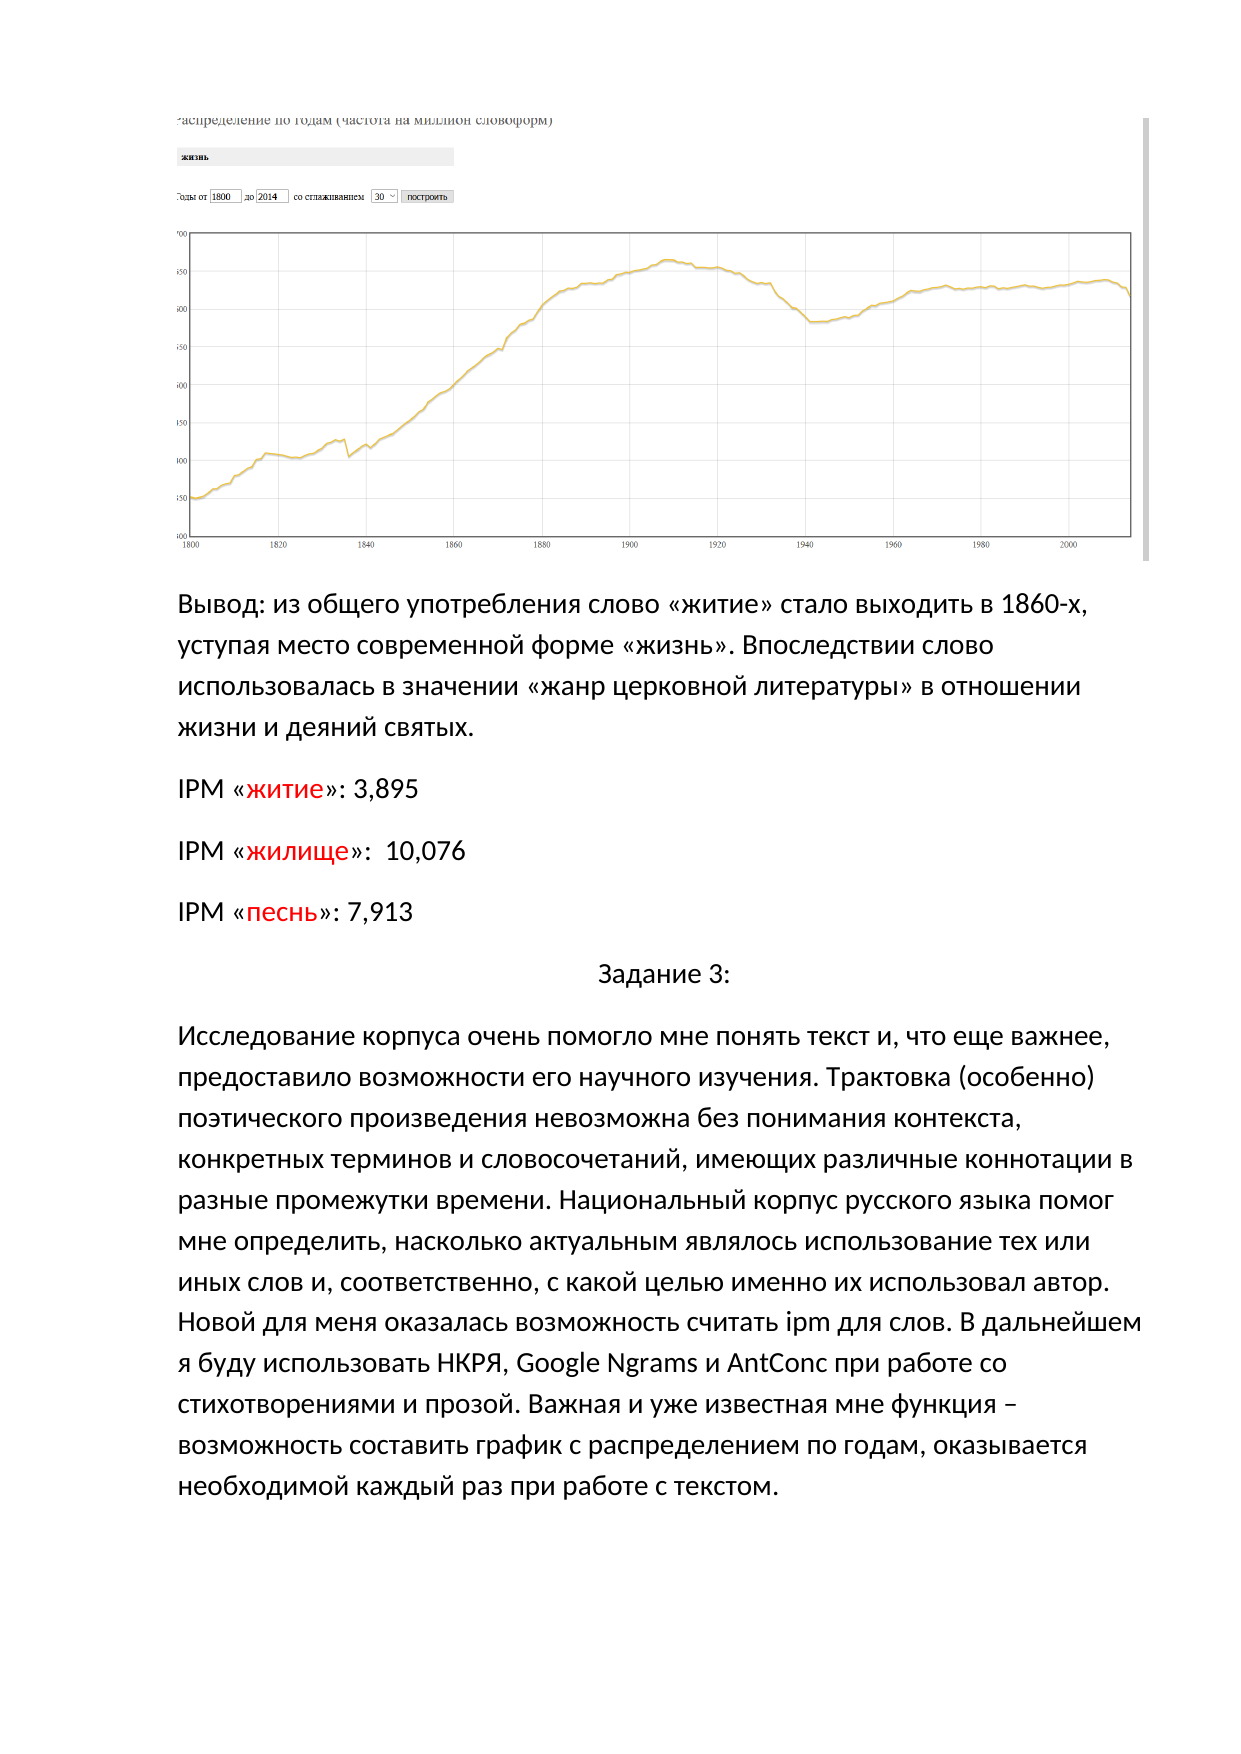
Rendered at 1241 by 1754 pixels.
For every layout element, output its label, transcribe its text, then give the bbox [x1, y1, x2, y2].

text IPM «жилище»: 10,076 [177, 832, 1152, 867]
text Задание 3: [177, 955, 1152, 991]
text Вывод: из общего употребления слово «житие» стало выходить в 1860-х, уступая место современной форме «жизнь». Впоследствии слово использовалась в значении «жанр церковной литературы» в отношении жизни и деяний святых. [177, 585, 1152, 744]
text Исследование корпуса очень помогло мне понять текст и, что еще важнее, предоставило возможности его научного изучения. Трактовка (особенно) поэтического произведения невозможна без понимания контекста, конкретных терминов и словосочетаний, имеющих различные коннотации в разные промежутки времени. Национальный корпус русского языка помог мне определить, насколько актуальным являлось использование тех или иных слов и, соответственно, с какой целью именно их использовал автор. Новой для меня оказалась возможность считать ipm для слов. В дальнейшем я буду использовать НКРЯ, Google Ngrams и AntConc при работе со стихотворениями и прозой. Важная и уже известная мне функция – возможность составить график с распределением по годам, оказывается необходимой каждый раз при работе с текстом. [177, 1017, 1152, 1503]
picture [177, 118, 1149, 561]
text IPM «песнь»: 7,913 [177, 893, 1152, 929]
text IPM «житие»: 3,895 [177, 770, 1152, 806]
